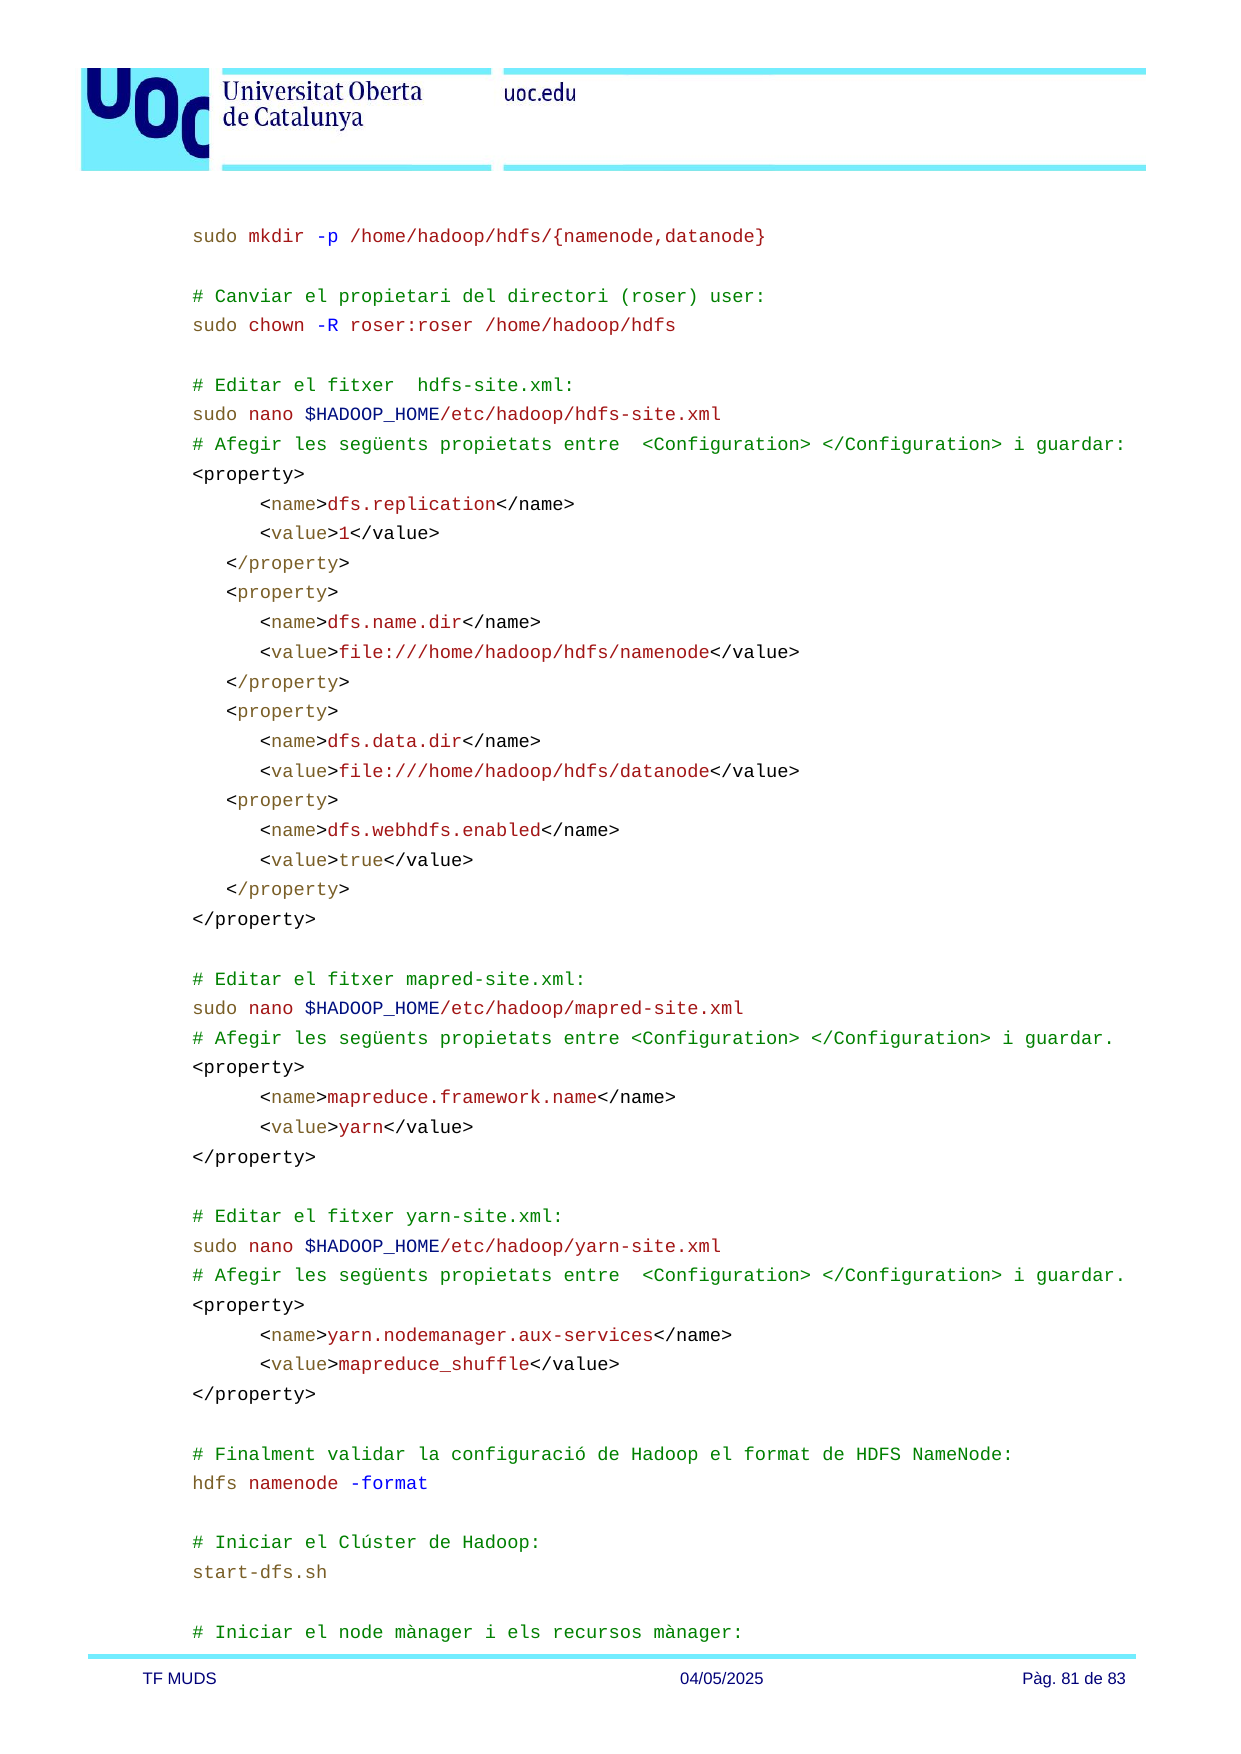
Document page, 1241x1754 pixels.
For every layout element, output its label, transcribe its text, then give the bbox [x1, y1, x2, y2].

text <name>dfs.replication</name> [192, 486, 1137, 516]
text </property> [192, 901, 1137, 931]
text <value>yarn</value> [192, 1109, 1137, 1139]
text # Editar el fitxer mapred-site.xml: [192, 961, 1137, 991]
text <property> [192, 575, 1137, 604]
text </property> [192, 545, 1137, 575]
text <property> [192, 783, 1137, 812]
text <name>dfs.name.dir</name> [192, 604, 1137, 634]
text sudo chown -R roser:roser /home/hadoop/hdfs [192, 308, 1137, 337]
text <name>dfs.webhdfs.enabled</name> [192, 812, 1137, 842]
text <name>mapreduce.framework.name</name> [192, 1079, 1137, 1109]
text # Afegir les següents propietats entre <Configuration> </Configuration> i guardar. [192, 1020, 1137, 1050]
text <value>file:///home/hadoop/hdfs/namenode</value> [192, 634, 1137, 664]
text </property> [192, 1139, 1137, 1169]
text # Canviar el propietari del directori (roser) user: [192, 278, 1137, 308]
text hdfs namenode -format [192, 1466, 1137, 1495]
text <value>mapreduce_shuffle</value> [192, 1347, 1137, 1376]
text </property> [192, 664, 1137, 694]
text <property> [192, 456, 1137, 486]
text <name>yarn.nodemanager.aux-services</name> [192, 1317, 1137, 1347]
text <property> [192, 694, 1137, 723]
text <value>1</value> [192, 516, 1137, 545]
text sudo nano $HADOOP_HOME/etc/hadoop/yarn-site.xml [192, 1228, 1137, 1258]
text <name>dfs.data.dir</name> [192, 723, 1137, 753]
text <value>true</value> [192, 842, 1137, 872]
text sudo nano $HADOOP_HOME/etc/hadoop/mapred-site.xml [192, 991, 1137, 1020]
text # Afegir les següents propietats entre <Configuration> </Configuration> i guardar. [192, 1258, 1137, 1287]
text # Editar el fitxer yarn-site.xml: [192, 1198, 1137, 1228]
text </property> [192, 872, 1137, 901]
picture [75, 68, 1146, 171]
text start-dfs.sh [192, 1554, 1137, 1584]
text <property> [192, 1287, 1137, 1317]
text </property> [192, 1376, 1137, 1406]
text <value>file:///home/hadoop/hdfs/datanode</value> [192, 753, 1137, 783]
text sudo mkdir -p /home/hadoop/hdfs/{namenode,datanode} [192, 177, 1137, 248]
text <property> [192, 1050, 1137, 1079]
text # Iniciar el node mànager i els recursos mànager: [192, 1614, 1137, 1644]
text # Iniciar el Clúster de Hadoop: [192, 1525, 1137, 1554]
text # Editar el fitxer hdfs-site.xml: [192, 367, 1137, 397]
text sudo nano $HADOOP_HOME/etc/hadoop/hdfs-site.xml [192, 397, 1137, 426]
text # Afegir les següents propietats entre <Configuration> </Configuration> i guardar: [192, 426, 1137, 456]
text # Finalment validar la configuració de Hadoop el format de HDFS NameNode: [192, 1436, 1137, 1466]
